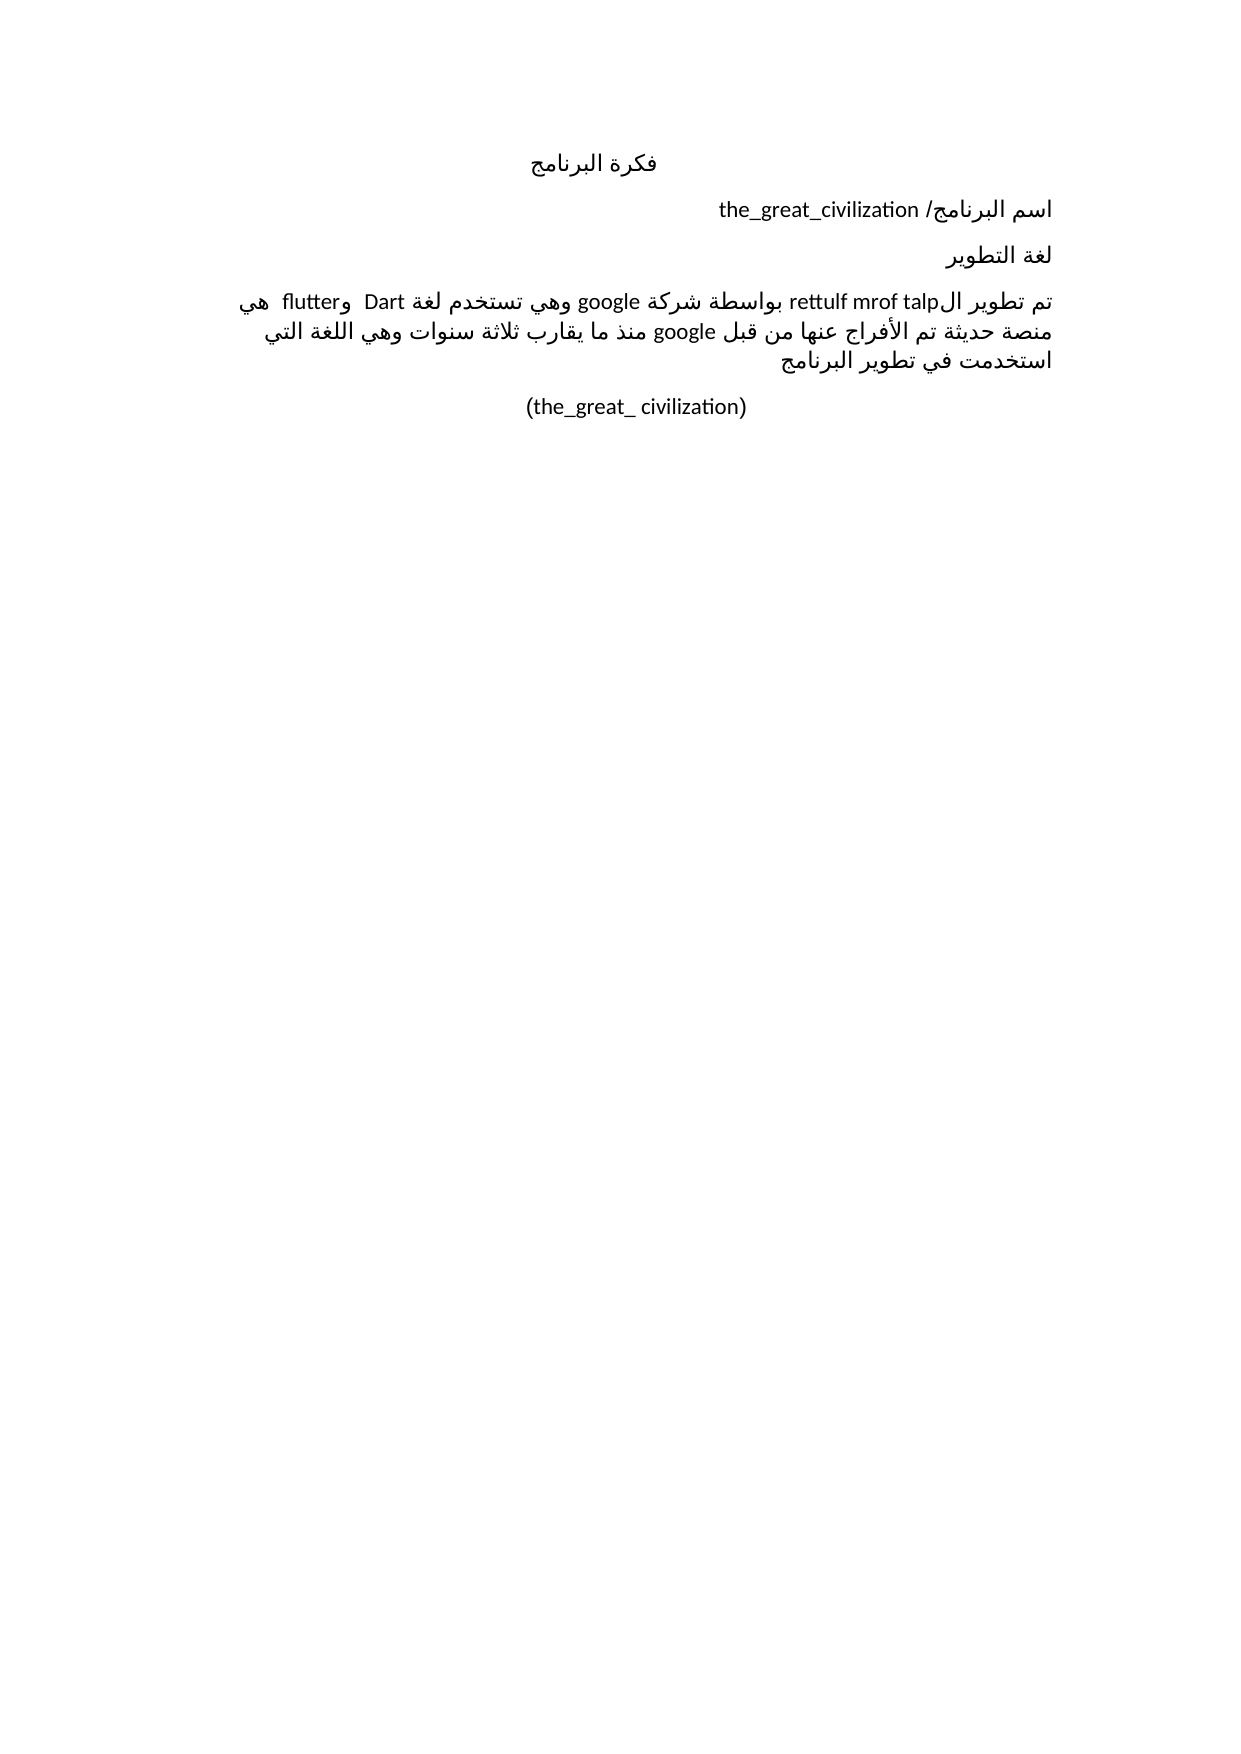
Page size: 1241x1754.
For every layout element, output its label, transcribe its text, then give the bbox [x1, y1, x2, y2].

text لغة التطوير [187, 242, 1053, 268]
text اسم البرنامج/ the_great_civilization [187, 195, 1053, 223]
text فكرة البرنامج [187, 150, 1053, 176]
text (the_great_ civilization) [187, 392, 1053, 420]
text تم تطوير الrettulf mrof talp بواسطة شركة google وهي تستخدم لغة Dart وflutter هي منصة حديثة تم الأفراج عنها من قبل google منذ ما يقارب ثلاثة سنوات وهي اللغة التي استخدمت في تطوير البرنامج [187, 287, 1053, 374]
